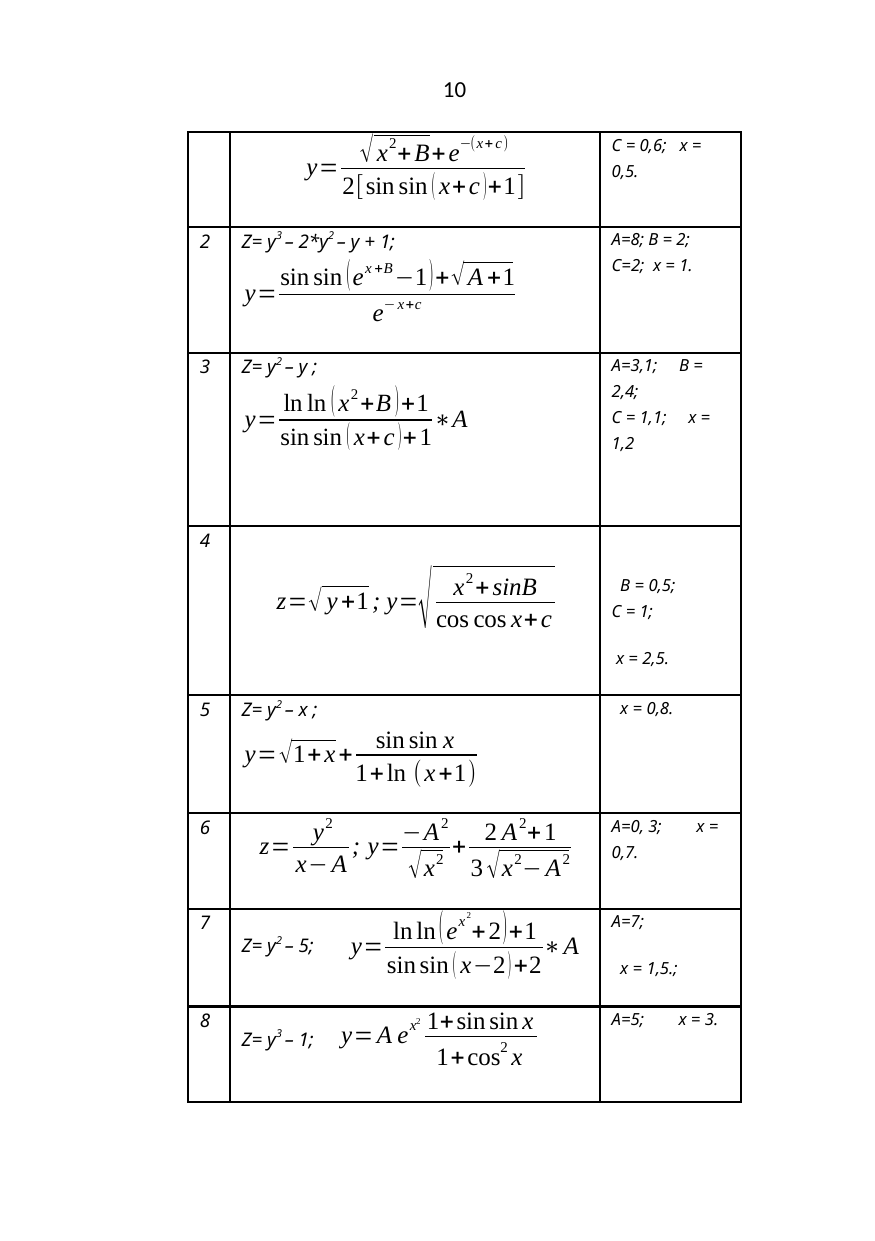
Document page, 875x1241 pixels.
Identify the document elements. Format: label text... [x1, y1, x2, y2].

table_cell A=7; x = 1,5.; [601, 910, 740, 1005]
table_cell [231, 133, 599, 226]
table_cell [231, 814, 599, 907]
table_cell 5 [189, 696, 229, 812]
table_cell Z= y2 – y ; [231, 354, 599, 525]
table_cell A=0, 3; x = 0,7. [601, 814, 740, 907]
table_cell [231, 527, 599, 694]
table_cell 3 [189, 354, 229, 525]
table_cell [601, 133, 740, 226]
table_cell 1 [189, 133, 229, 226]
table_cell A=5; x = 3. [601, 1008, 740, 1101]
table_cell x = 0,8. [601, 696, 740, 812]
table_cell Z= y3 – 1; [231, 1008, 599, 1101]
table_cell B = 0,5; C = 1; x = 2,5. [601, 527, 740, 694]
table_cell A=8; B = 2; C=2; x = 1. [601, 228, 740, 352]
table_cell 7 [189, 910, 229, 1005]
table_cell 4 [189, 527, 229, 694]
table_cell Z= y2 – x ; [231, 696, 599, 812]
table_cell Z= y2 – 5; [231, 910, 599, 1005]
table_cell Z= y3 – 2*y2 – y + 1; [231, 228, 599, 352]
table_cell 6 [189, 814, 229, 907]
table_cell A=3,1; B = 2,4; C = 1,1; x = 1,2 [601, 354, 740, 525]
table_cell 8 [189, 1008, 229, 1101]
table_cell 2 [189, 228, 229, 352]
